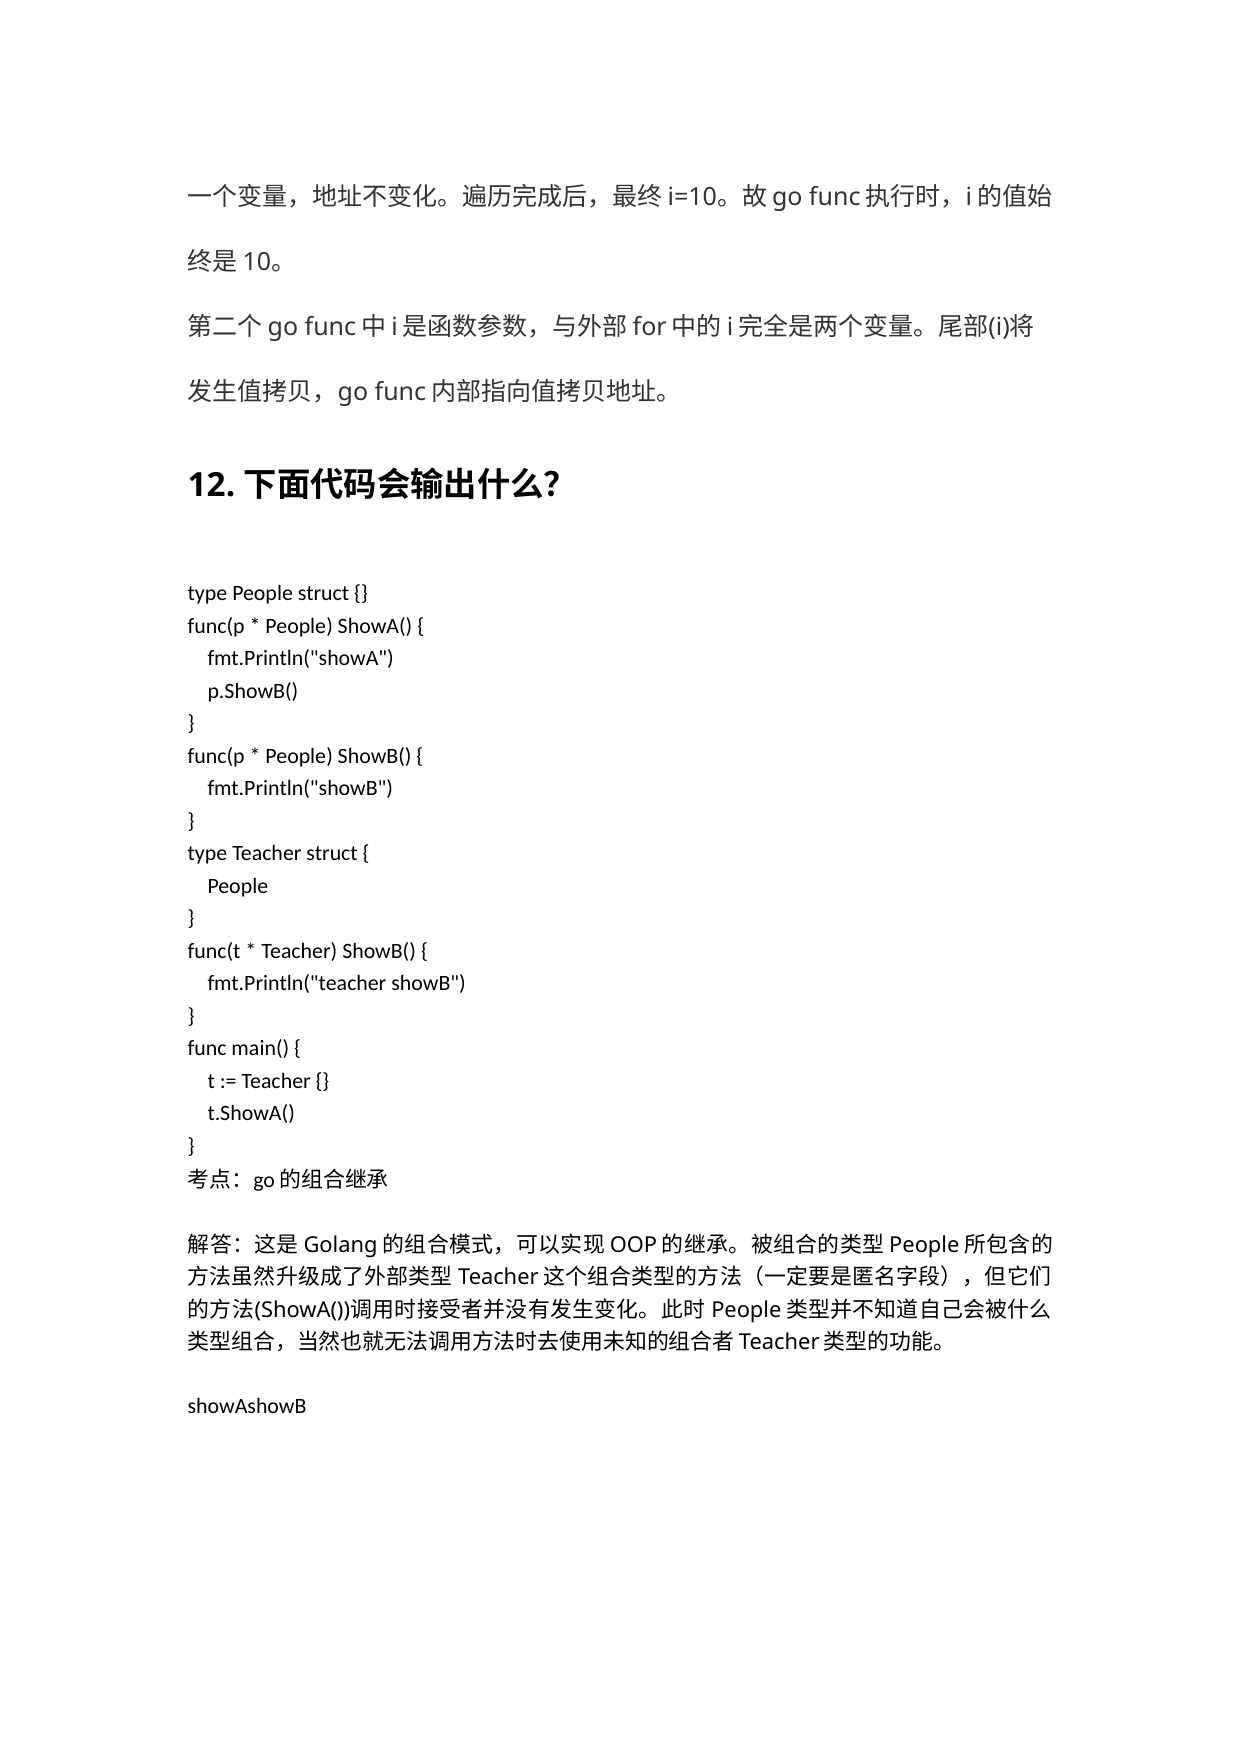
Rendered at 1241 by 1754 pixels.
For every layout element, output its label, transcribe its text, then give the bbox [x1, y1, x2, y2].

text p.ShowB() [187, 674, 1053, 706]
text 考点：go的组合继承 [187, 1161, 1053, 1194]
text func main() { [187, 1031, 1053, 1064]
text showAshowB [187, 1389, 1053, 1421]
text People [187, 869, 1053, 901]
text func(p * People) ShowB() { [187, 739, 1053, 771]
text } [187, 706, 1053, 739]
text 解答：这是Golang的组合模式，可以实现OOP的继承。被组合的类型People所包含的方法虽然升级成了外部类型Teacher这个组合类型的方法（一定要是匿名字段），但它们的方法(ShowA())调用时接受者并没有发生变化。此时People类型并不知道自己会被什么类型组合，当然也就无法调用方法时去使用未知的组合者Teacher类型的功能。 [187, 1226, 1053, 1356]
text } [187, 999, 1053, 1031]
text fmt.Println("teacher showB") [187, 966, 1053, 999]
text type Teacher struct { [187, 836, 1053, 869]
text func(t * Teacher) ShowB() { [187, 934, 1053, 966]
text t := Teacher {} [187, 1064, 1053, 1096]
text } [187, 1129, 1053, 1161]
text t.ShowA() [187, 1096, 1053, 1129]
text fmt.Println("showB") [187, 771, 1053, 804]
text } [187, 901, 1053, 934]
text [187, 162, 1053, 292]
text func(p * People) ShowA() { [187, 609, 1053, 641]
text 第二个go func中i是函数参数，与外部for中的i完全是两个变量。尾部(i)将发生值拷贝，go func内部指向值拷贝地址。 [187, 292, 1053, 422]
text fmt.Println("showA") [187, 641, 1053, 674]
text type People struct {} [187, 576, 1053, 609]
subtitle 12. 下面代码会输出什么？ [187, 449, 1053, 514]
text } [187, 804, 1053, 836]
